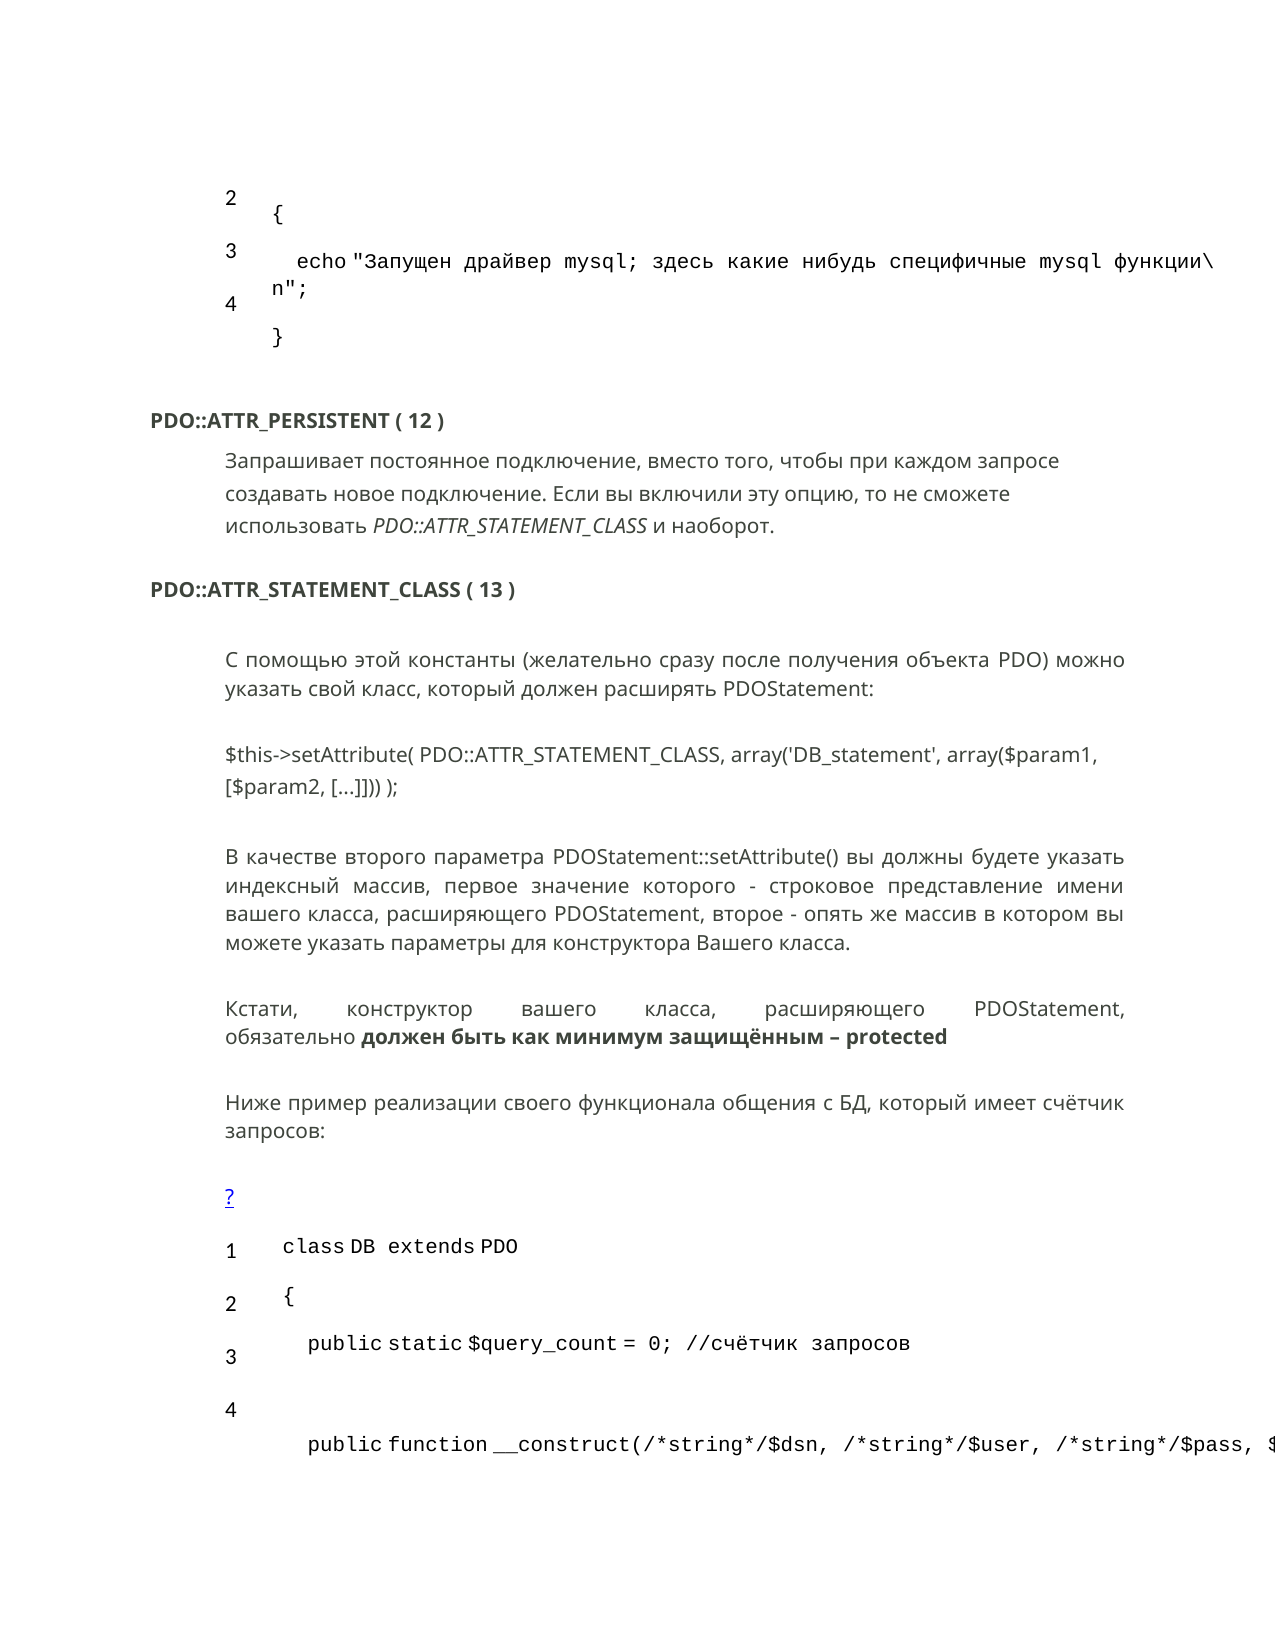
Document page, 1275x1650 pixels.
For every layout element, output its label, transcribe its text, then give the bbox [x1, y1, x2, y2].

text В качестве второго параметра PDOStatement::setAttribute() вы должны будете указать индексный массив, первое значение которого - строковое представление имени вашего класса, расширяющего PDOStatement, второе - опять же массив в котором вы можете указать параметры для конструктора Вашего класса. [225, 842, 1125, 956]
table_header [271, 150, 1246, 374]
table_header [283, 1236, 1275, 1458]
text Кстати, конструктор вашего класса, расширяющего PDOStatement, обязательно должен быть как минимум защищённым – protected [225, 994, 1125, 1051]
text С помощью этой константы (желательно сразу после получения объекта PDO) можно указать свой класс, который должен расширять PDOStatement: [225, 645, 1125, 702]
text Ниже пример реализации своего функционала общения с БД, который имеет счётчик запросов: [225, 1088, 1125, 1145]
text $this->setAttribute( PDO::ATTR_STATEMENT_CLASS, array('DB_statement', array($param1, [$param2, [...]])) ); [225, 740, 1125, 801]
text ? [225, 1182, 1125, 1211]
table_header 1 2 3 4 [225, 150, 271, 374]
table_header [225, 1236, 282, 1458]
text PDO::ATTR_STATEMENT_CLASS ( 13 ) [150, 575, 1125, 604]
text Запрашивает постоянное подключение, вместо того, чтобы при каждом запросе создавать новое подключение. Если вы включили эту опцию, то не сможете использовать PDO::ATTR_STATEMENT_CLASS и наоборот. [225, 446, 1125, 540]
text PDO::ATTR_PERSISTENT ( 12 ) [150, 406, 1125, 434]
